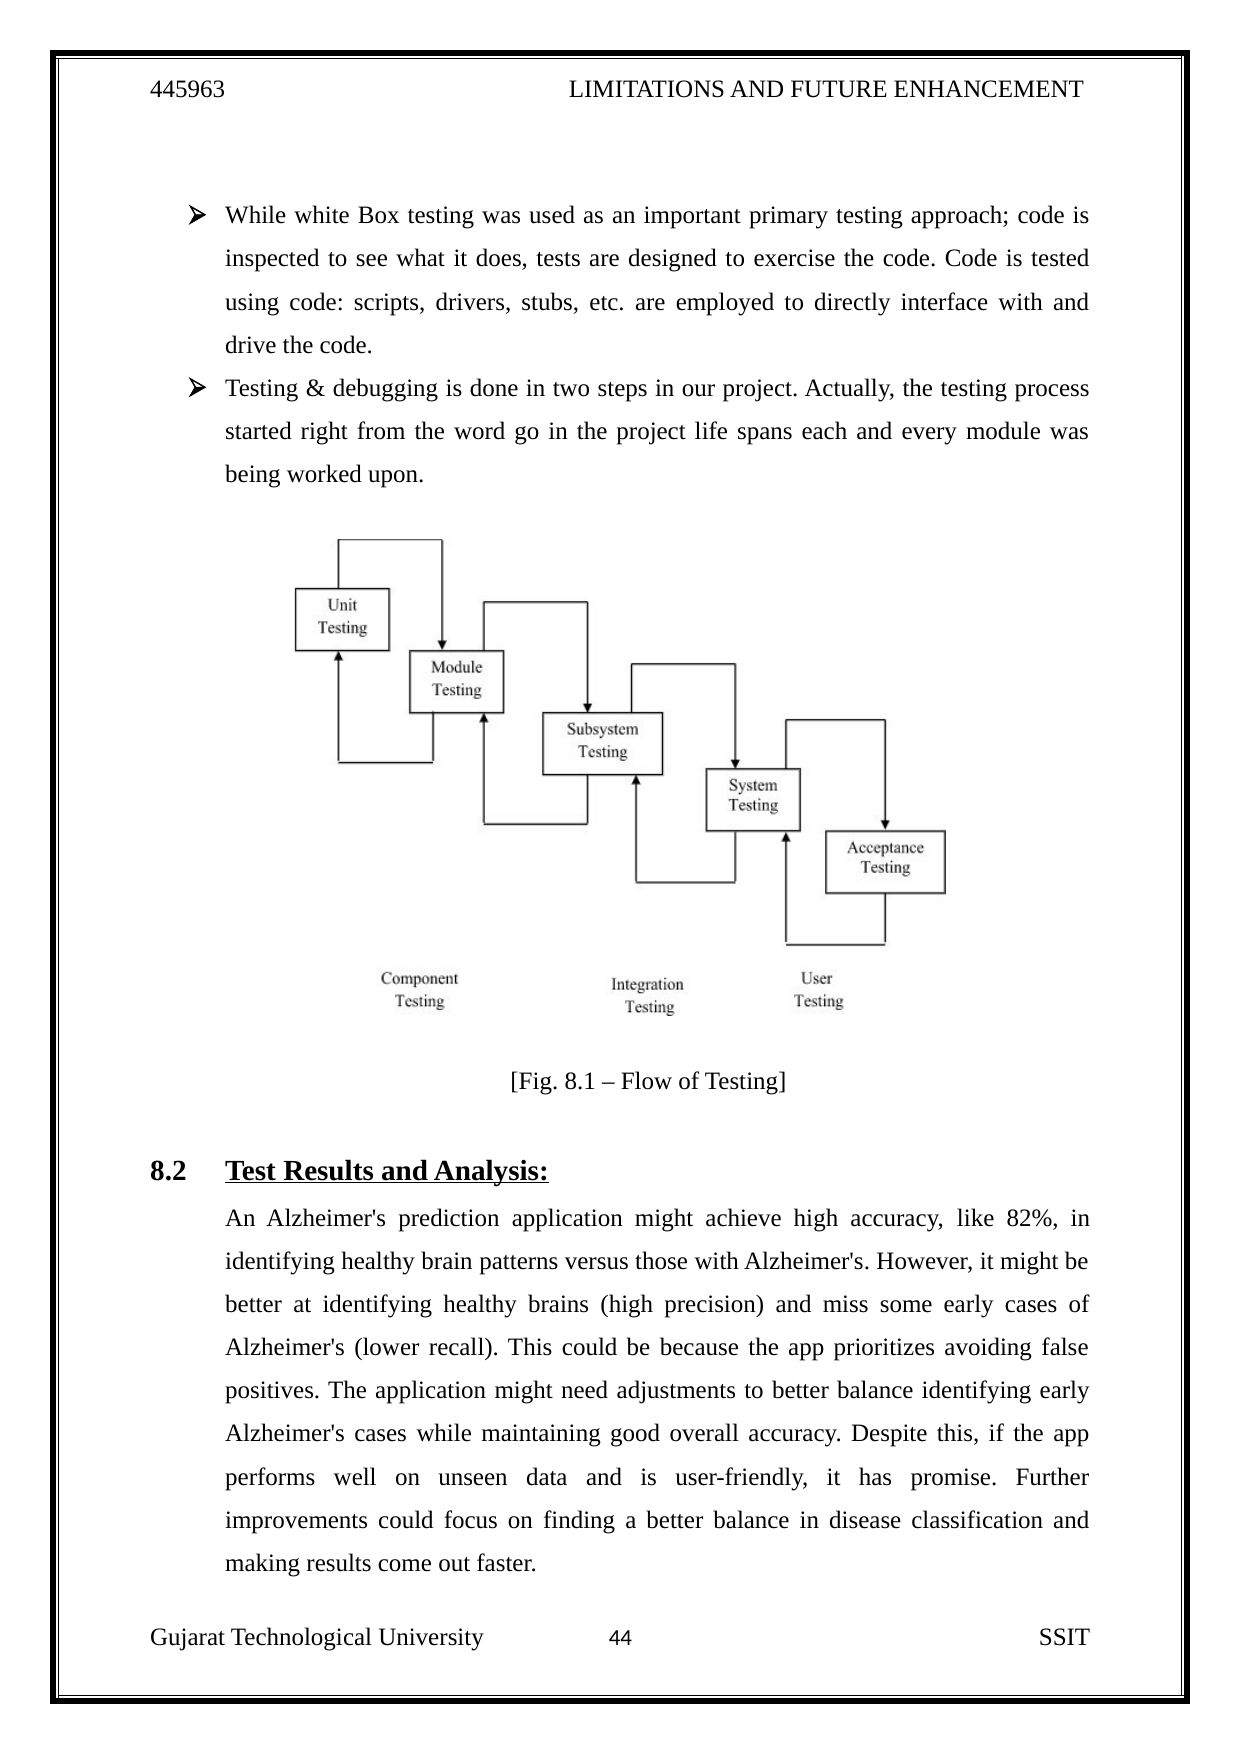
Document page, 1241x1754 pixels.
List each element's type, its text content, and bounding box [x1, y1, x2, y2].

list [Fig. 8.1 – Flow of Testing] [206, 1066, 1090, 1095]
list Testing & debugging is done in two steps in our project. Actually, the testing process started right from the word go in the project life spans each and every module was being worked upon. [187, 373, 1090, 488]
list While white Box testing was used as an important primary testing approach; code is inspected to see what it does, tests are designed to exercise the code. Code is tested using code: scripts, drivers, stubs, etc. are employed to directly interface with and drive the code. [187, 200, 1090, 358]
list An Alzheimer's prediction application might achieve high accuracy, like 82%, in identifying healthy brain patterns versus those with Alzheimer's. However, it might be better at identifying healthy brains (high precision) and miss some early cases of Alzheimer's (lower recall). This could be because the app prioritizes avoiding false positives. The application might need adjustments to better balance identifying early Alzheimer's cases while maintaining good overall accuracy. Despite this, if the app performs well on unseen data and is user-friendly, it has promise. Further improvements could focus on finding a better balance in disease classification and making results come out faster. [225, 1203, 1090, 1577]
list Test Results and Analysis: [150, 1153, 1090, 1186]
picture [294, 539, 946, 1016]
